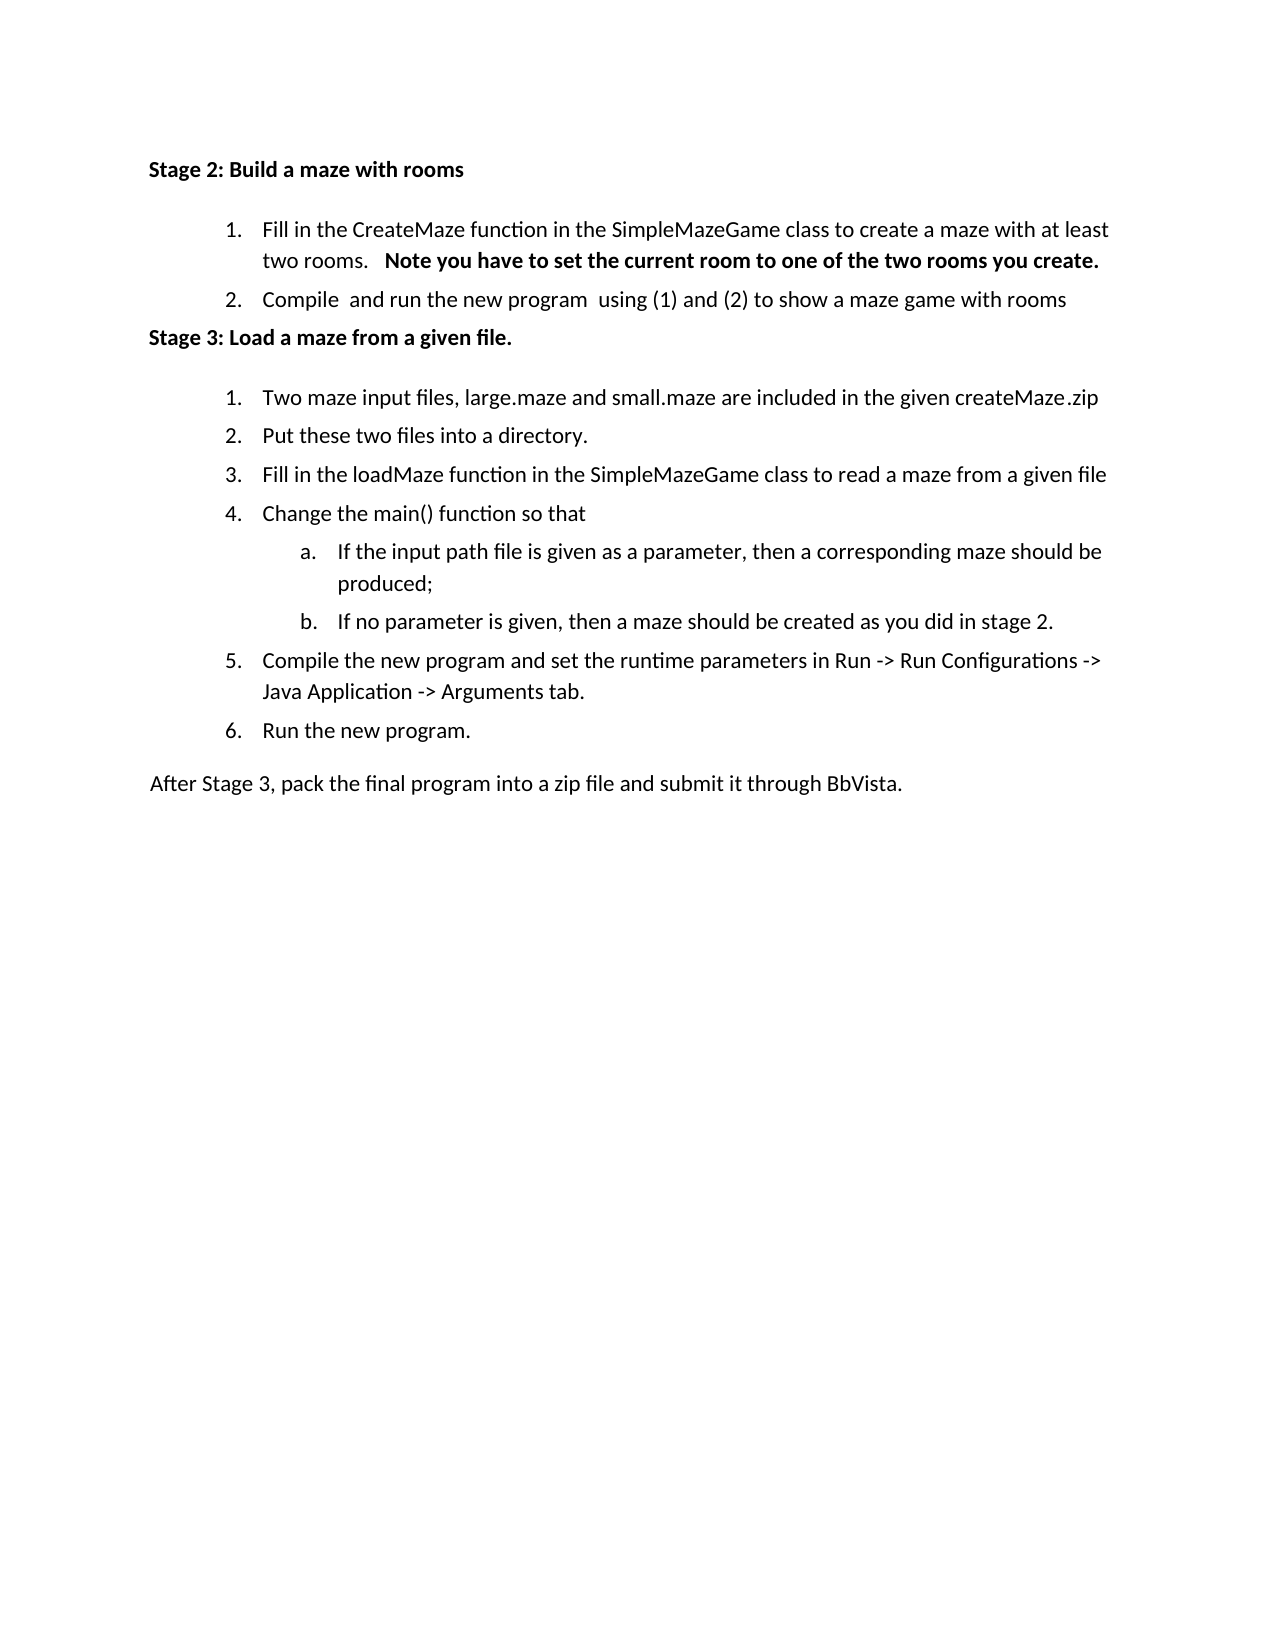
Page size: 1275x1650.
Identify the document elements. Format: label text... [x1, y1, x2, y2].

text After Stage 3, pack the final program into a zip file and submit it through BbVista. [150, 769, 1118, 797]
list Fill in the CreateMaze function in the SimpleMazeGame class to create a maze with at least two rooms. Note you have to set the current room to one of the two rooms you create. [225, 215, 1118, 274]
list If no parameter is given, then a maze should be created as you did in stage 2. [300, 607, 1118, 635]
list Change the main() function so that [225, 499, 1118, 527]
list Run the new program. [225, 716, 1118, 744]
text Stage 3: Load a maze from a given file. [148, 323, 1118, 351]
list Two maze input files, large.maze and small.maze are included in the given createMaze.zip [225, 383, 1118, 411]
list Compile and run the new program using (1) and (2) to show a maze game with rooms [225, 285, 1118, 313]
list Put these two files into a directory. [225, 421, 1118, 449]
list Compile the new program and set the runtime parameters in Run -> Run Configurations -> Java Application -> Arguments tab. [225, 646, 1118, 705]
list If the input path file is given as a parameter, then a corresponding maze should be produced; [300, 537, 1118, 597]
text Stage 2: Build a maze with rooms [148, 155, 1118, 183]
list Fill in the loadMaze function in the SimpleMazeGame class to read a maze from a given file [225, 460, 1118, 488]
